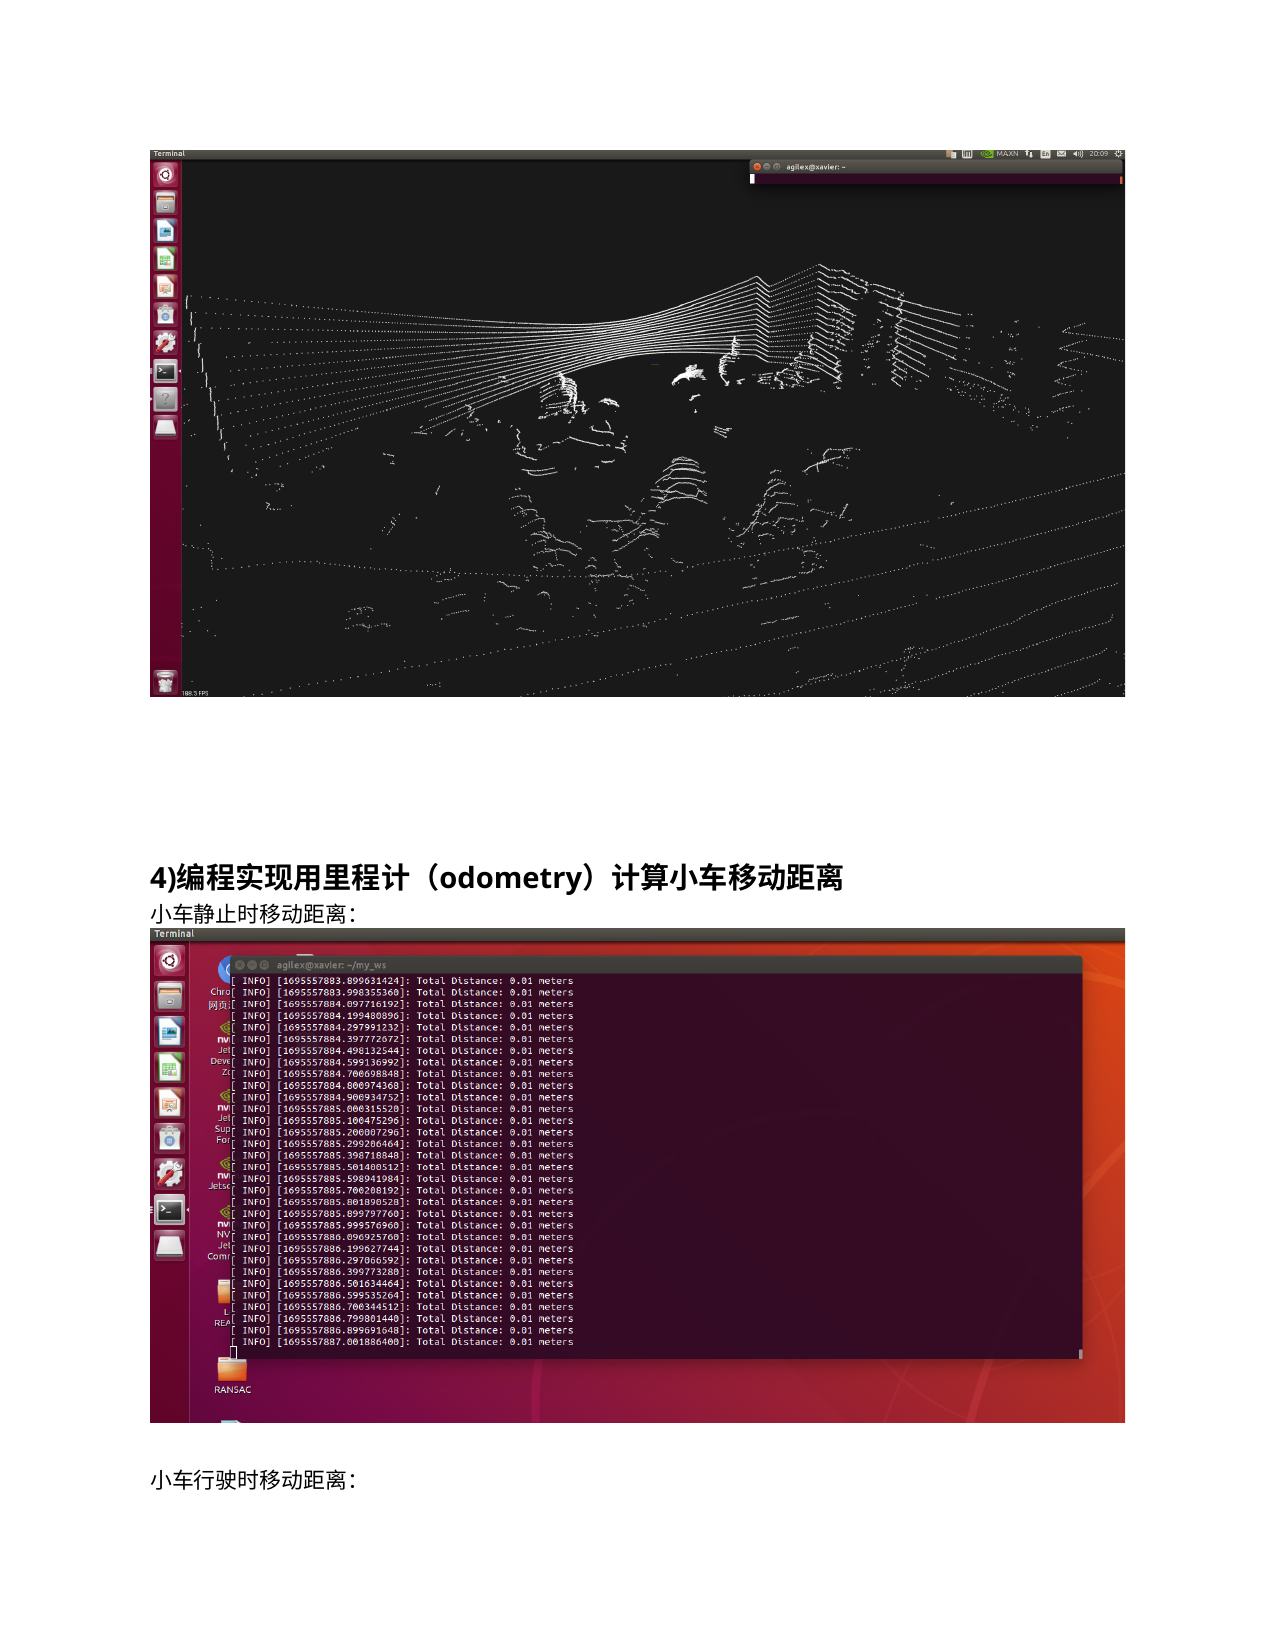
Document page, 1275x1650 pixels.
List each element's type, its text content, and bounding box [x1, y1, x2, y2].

picture [150, 150, 1125, 697]
picture [150, 928, 1125, 1423]
text 4)编程实现用里程计（odometry）计算小车移动距离 [150, 855, 1125, 897]
text 小车静止时移动距离： [150, 897, 1125, 928]
text 小车行驶时移动距离： [150, 1463, 1125, 1494]
